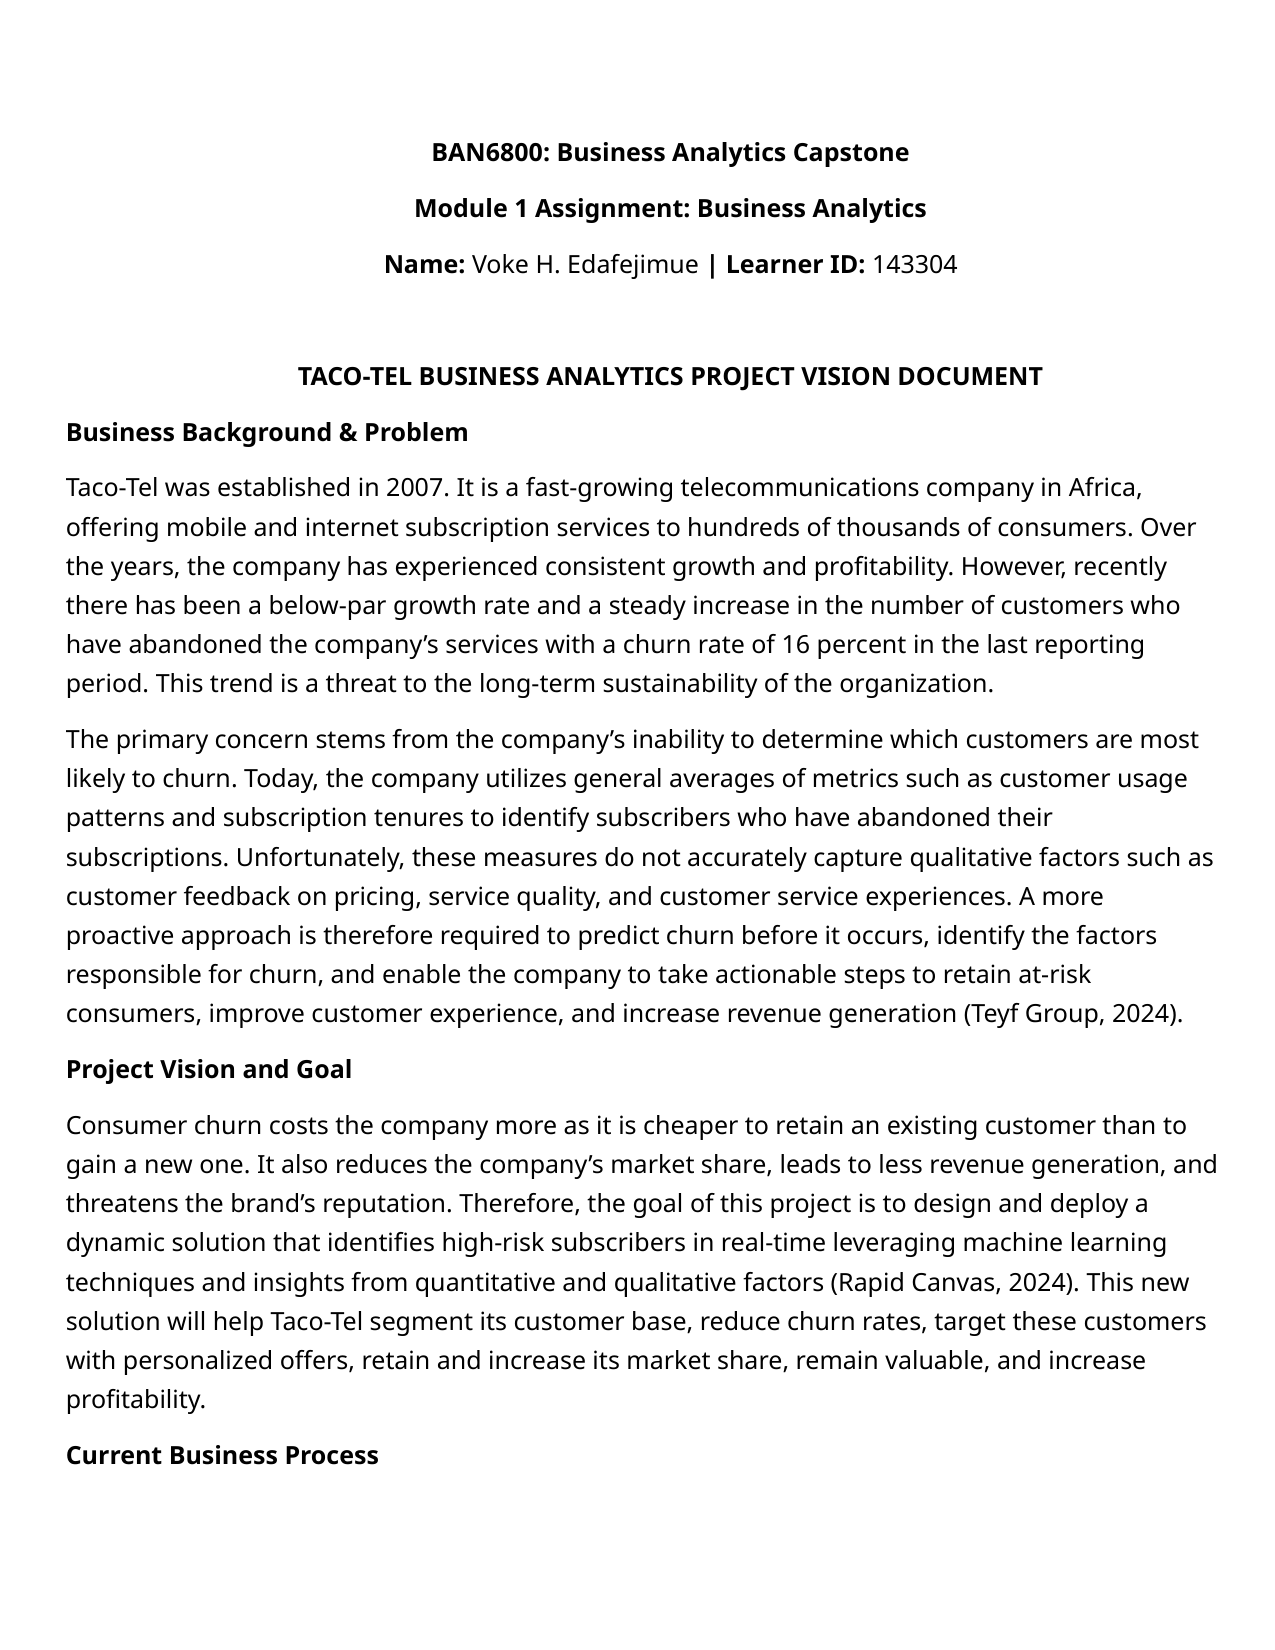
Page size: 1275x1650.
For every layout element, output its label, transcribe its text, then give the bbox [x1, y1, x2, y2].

text The primary concern stems from the company’s inability to determine which customers are most likely to churn. Today, the company utilizes general averages of metrics such as customer usage patterns and subscription tenures to identify subscribers who have abandoned their subscriptions. Unfortunately, these measures do not accurately capture qualitative factors such as customer feedback on pricing, service quality, and customer service experiences. A more proactive approach is therefore required to predict churn before it occurs, identify the factors responsible for churn, and enable the company to take actionable steps to retain at-risk consumers, improve customer experience, and increase revenue generation (Teyf Group, 2024). [66, 722, 1219, 1030]
text Consumer churn costs the company more as it is cheaper to retain an existing customer than to gain a new one. It also reduces the company’s market share, leads to less revenue generation, and threatens the brand’s reputation. Therefore, the goal of this project is to design and deploy a dynamic solution that identifies high-risk subscribers in real-time leveraging machine learning techniques and insights from quantitative and qualitative factors (Rapid Canvas, 2024). This new solution will help Taco-Tel segment its customer base, reduce churn rates, target these customers with personalized offers, retain and increase its market share, remain valuable, and increase profitability. [66, 1107, 1219, 1416]
text Taco-Tel was established in 2007. It is a fast-growing telecommunications company in Africa, offering mobile and internet subscription services to hundreds of thousands of consumers. Over the years, the company has experienced consistent growth and profitability. However, recently there has been a below-par growth rate and a steady increase in the number of customers who have abandoned the company’s services with a churn rate of 16 percent in the last reporting period. This trend is a threat to the long-term sustainability of the organization. [66, 470, 1219, 700]
text Current Business Process [66, 1437, 1219, 1472]
text Business Background & Problem [66, 414, 1219, 448]
text TACO-TEL BUSINESS ANALYTICS PROJECT VISION DOCUMENT [150, 358, 1191, 392]
text Module 1 Assignment: Business Analytics [150, 191, 1191, 225]
text BAN6800: Business Analytics Capstone [150, 135, 1191, 169]
text Project Vision and Goal [66, 1052, 1219, 1086]
text Name: Voke H. Edafejimue | Learner ID: 143304 [150, 247, 1191, 281]
